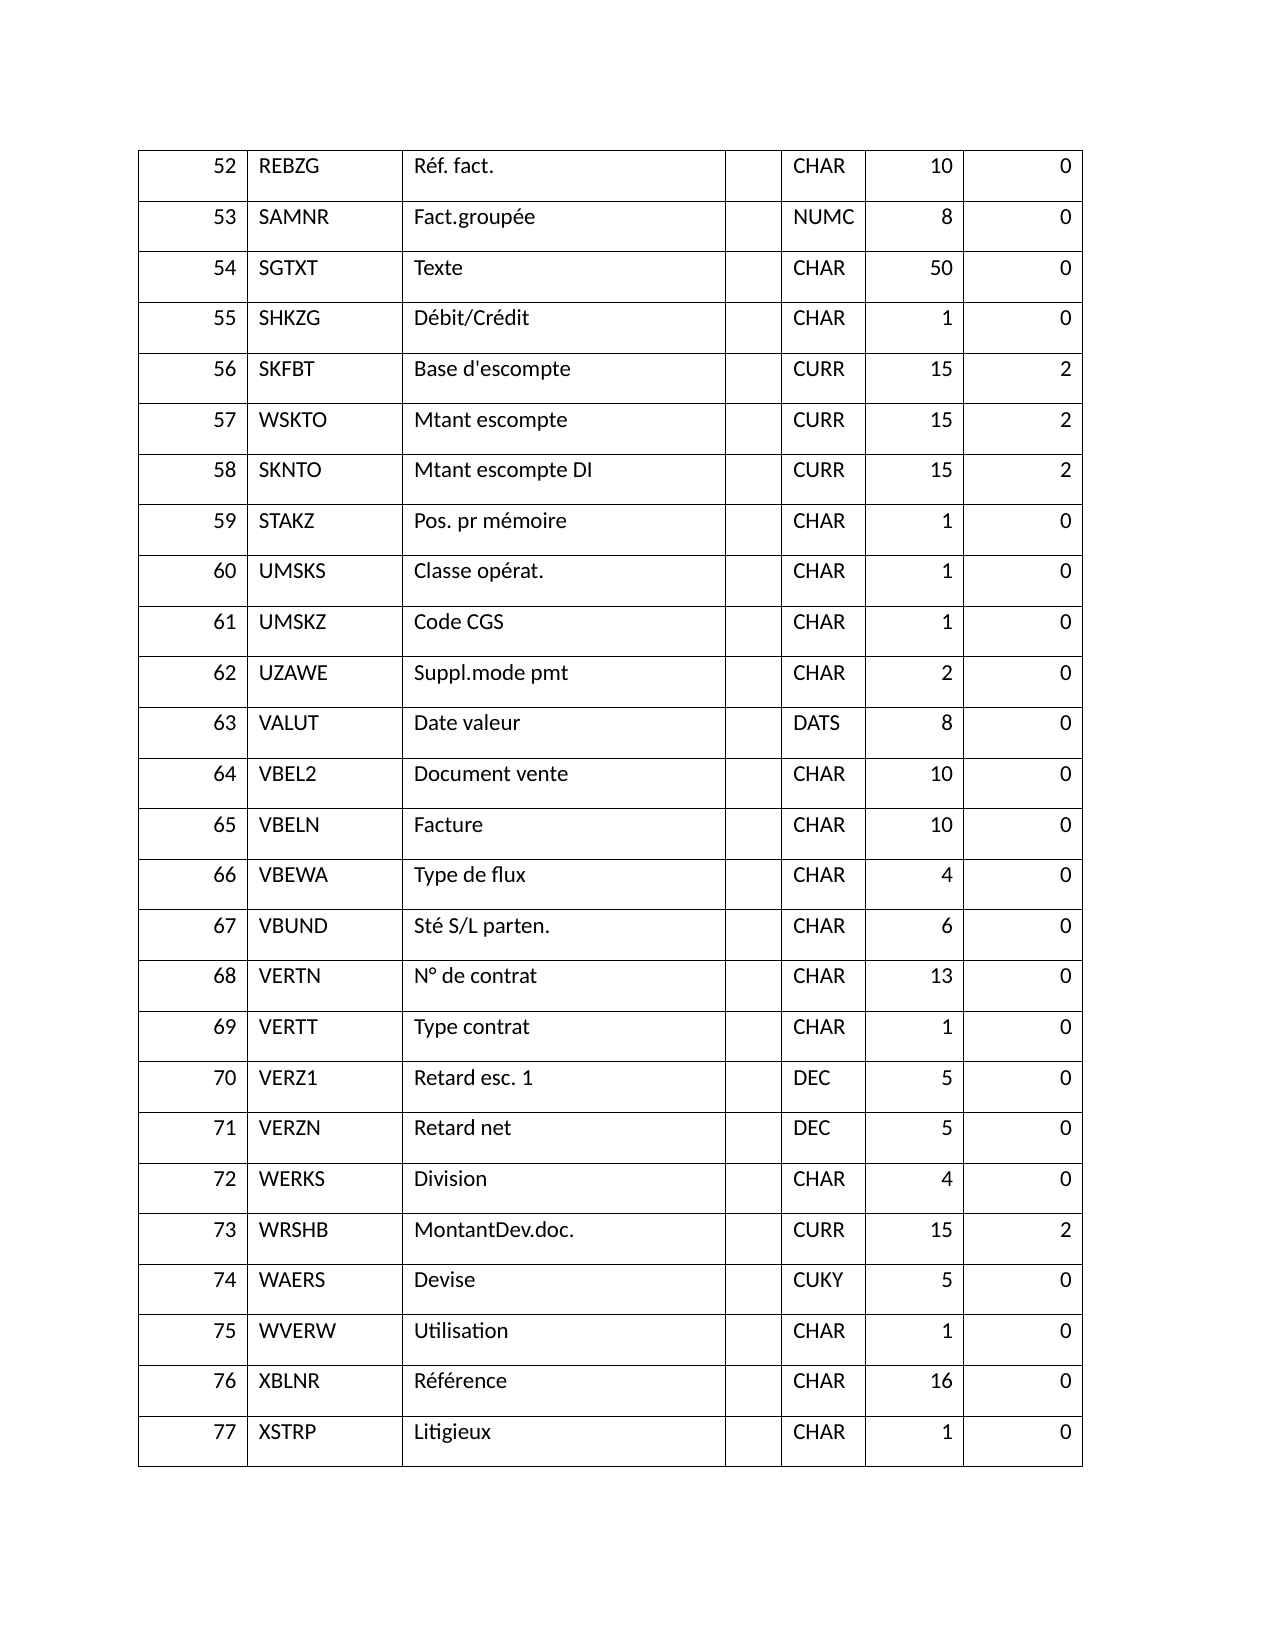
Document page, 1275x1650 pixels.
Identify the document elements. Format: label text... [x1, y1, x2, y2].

table_cell 54 [139, 252, 247, 302]
table_cell 15 [866, 354, 963, 403]
table_cell [726, 1366, 781, 1416]
table_cell Suppl.mode pmt [403, 657, 725, 707]
table_cell DEC [782, 1062, 865, 1112]
table_cell [726, 1265, 781, 1314]
table_cell [726, 961, 781, 1011]
table_cell WRSHB [248, 1214, 402, 1264]
table_cell [726, 1113, 781, 1162]
table_cell [726, 657, 781, 707]
table_cell 1 [866, 1012, 963, 1061]
table_cell 68 [139, 961, 247, 1011]
table_cell Débit/Crédit [403, 303, 725, 352]
table_cell CHAR [782, 1315, 865, 1365]
table_cell Sté S/L parten. [403, 910, 725, 960]
table_cell 0 [964, 303, 1082, 352]
table_cell MontantDev.doc. [403, 1214, 725, 1264]
table_cell Facture [403, 809, 725, 859]
table_cell 2 [866, 657, 963, 707]
table_cell 0 [964, 657, 1082, 707]
table_cell Texte [403, 252, 725, 302]
table_cell [726, 1214, 781, 1264]
table_cell 8 [866, 708, 963, 757]
table_cell 1 [866, 505, 963, 555]
table_cell Litigieux [403, 1417, 725, 1466]
table_cell CHAR [782, 809, 865, 859]
table_cell CUKY [782, 1265, 865, 1314]
table_cell SKFBT [248, 354, 402, 403]
table_cell DATS [782, 708, 865, 757]
table_cell 13 [866, 961, 963, 1011]
table_cell STAKZ [248, 505, 402, 555]
table_cell VBUND [248, 910, 402, 960]
table_cell [726, 1315, 781, 1365]
table_cell 6 [866, 910, 963, 960]
table_cell 0 [964, 708, 1082, 757]
table_cell 1 [866, 556, 963, 606]
table_cell 0 [964, 1265, 1082, 1314]
table_cell 2 [964, 404, 1082, 454]
table_cell [726, 455, 781, 504]
table_cell [726, 202, 781, 251]
table_cell CHAR [782, 151, 865, 201]
table_cell [726, 505, 781, 555]
table_cell CHAR [782, 657, 865, 707]
table_cell WSKTO [248, 404, 402, 454]
table_cell SGTXT [248, 252, 402, 302]
table_cell 61 [139, 607, 247, 656]
table_cell [726, 252, 781, 302]
table_cell 0 [964, 505, 1082, 555]
table_cell 1 [866, 1315, 963, 1365]
table_cell WERKS [248, 1164, 402, 1213]
table_cell 70 [139, 1062, 247, 1112]
table_cell Retard net [403, 1113, 725, 1162]
table_cell 64 [139, 759, 247, 808]
table_cell 67 [139, 910, 247, 960]
table_cell 4 [866, 1164, 963, 1213]
table_cell SHKZG [248, 303, 402, 352]
table_cell SAMNR [248, 202, 402, 251]
table_cell 76 [139, 1366, 247, 1416]
table_cell 2 [964, 354, 1082, 403]
table_cell Pos. pr mémoire [403, 505, 725, 555]
table_cell 0 [964, 961, 1082, 1011]
table_cell CURR [782, 455, 865, 504]
table_cell [726, 1417, 781, 1466]
table_cell 59 [139, 505, 247, 555]
table_cell Division [403, 1164, 725, 1213]
table_cell [726, 1164, 781, 1213]
table_cell 0 [964, 556, 1082, 606]
table_cell [726, 303, 781, 352]
table_cell 77 [139, 1417, 247, 1466]
table_cell 75 [139, 1315, 247, 1365]
table_cell Utilisation [403, 1315, 725, 1365]
table_cell Code CGS [403, 607, 725, 656]
table_cell 73 [139, 1214, 247, 1264]
table_cell VBEWA [248, 860, 402, 909]
table_cell XBLNR [248, 1366, 402, 1416]
table_cell 63 [139, 708, 247, 757]
table_cell [726, 910, 781, 960]
table_cell 74 [139, 1265, 247, 1314]
table_cell 53 [139, 202, 247, 251]
table_cell Document vente [403, 759, 725, 808]
table_cell XSTRP [248, 1417, 402, 1466]
table_cell 0 [964, 252, 1082, 302]
table_cell 0 [964, 910, 1082, 960]
table_cell 71 [139, 1113, 247, 1162]
table_cell 4 [866, 860, 963, 909]
table_cell REBZG [248, 151, 402, 201]
table_cell Type contrat [403, 1012, 725, 1061]
table_cell VERZ1 [248, 1062, 402, 1112]
table_cell CHAR [782, 1164, 865, 1213]
table_cell VERTT [248, 1012, 402, 1061]
table_cell [726, 556, 781, 606]
table_cell 0 [964, 1417, 1082, 1466]
table_cell [726, 151, 781, 201]
table_cell UMSKZ [248, 607, 402, 656]
table_cell 58 [139, 455, 247, 504]
table_cell NUMC [782, 202, 865, 251]
table_cell 0 [964, 860, 1082, 909]
table_cell 0 [964, 202, 1082, 251]
table_cell CURR [782, 1214, 865, 1264]
table_cell 57 [139, 404, 247, 454]
table_cell [726, 404, 781, 454]
table_cell 0 [964, 151, 1082, 201]
table_cell [726, 607, 781, 656]
table_cell UMSKS [248, 556, 402, 606]
table_cell 16 [866, 1366, 963, 1416]
table_cell Type de flux [403, 860, 725, 909]
table_cell CURR [782, 354, 865, 403]
table_cell CHAR [782, 1417, 865, 1466]
table_cell [726, 759, 781, 808]
table_cell UZAWE [248, 657, 402, 707]
table_cell Réf. fact. [403, 151, 725, 201]
table_cell 0 [964, 607, 1082, 656]
table_cell Fact.groupée [403, 202, 725, 251]
table_cell Retard esc. 1 [403, 1062, 725, 1112]
table_cell Base d'escompte [403, 354, 725, 403]
table_cell 50 [866, 252, 963, 302]
table_cell 5 [866, 1265, 963, 1314]
table_cell VBELN [248, 809, 402, 859]
table_cell Devise [403, 1265, 725, 1314]
table_cell Classe opérat. [403, 556, 725, 606]
table_cell [726, 1062, 781, 1112]
table_cell 56 [139, 354, 247, 403]
table_cell 0 [964, 759, 1082, 808]
table_cell CHAR [782, 303, 865, 352]
table_cell 1 [866, 303, 963, 352]
table_cell 55 [139, 303, 247, 352]
table_cell [726, 860, 781, 909]
table_cell WVERW [248, 1315, 402, 1365]
table_cell Date valeur [403, 708, 725, 757]
table_cell 52 [139, 151, 247, 201]
table_cell N° de contrat [403, 961, 725, 1011]
table_cell [726, 809, 781, 859]
table_cell 1 [866, 607, 963, 656]
table_cell 0 [964, 1315, 1082, 1365]
table_cell 10 [866, 759, 963, 808]
table_cell [726, 1012, 781, 1061]
table_cell 5 [866, 1062, 963, 1112]
table_cell 72 [139, 1164, 247, 1213]
table_cell 69 [139, 1012, 247, 1061]
table_cell 5 [866, 1113, 963, 1162]
table_cell 10 [866, 151, 963, 201]
table_cell 10 [866, 809, 963, 859]
table_cell [726, 708, 781, 757]
table_cell CHAR [782, 505, 865, 555]
table_cell CHAR [782, 759, 865, 808]
table_cell 0 [964, 809, 1082, 859]
table_cell 1 [866, 1417, 963, 1466]
table_cell 15 [866, 1214, 963, 1264]
table_cell 60 [139, 556, 247, 606]
table_cell CHAR [782, 556, 865, 606]
table_cell 62 [139, 657, 247, 707]
table_cell [726, 354, 781, 403]
table_cell CHAR [782, 1012, 865, 1061]
table_cell DEC [782, 1113, 865, 1162]
table_cell WAERS [248, 1265, 402, 1314]
table_cell 0 [964, 1366, 1082, 1416]
table_cell 0 [964, 1012, 1082, 1061]
table_cell 0 [964, 1062, 1082, 1112]
table_cell CURR [782, 404, 865, 454]
table_cell Mtant escompte [403, 404, 725, 454]
table_cell 2 [964, 455, 1082, 504]
table_cell VERTN [248, 961, 402, 1011]
table_cell VERZN [248, 1113, 402, 1162]
table_cell 65 [139, 809, 247, 859]
table_cell 0 [964, 1164, 1082, 1213]
table_cell SKNTO [248, 455, 402, 504]
table_cell 0 [964, 1113, 1082, 1162]
table_cell CHAR [782, 961, 865, 1011]
table_cell 15 [866, 404, 963, 454]
table_cell VALUT [248, 708, 402, 757]
table_cell CHAR [782, 252, 865, 302]
table_cell CHAR [782, 860, 865, 909]
table_cell CHAR [782, 607, 865, 656]
table_cell Référence [403, 1366, 725, 1416]
table_cell VBEL2 [248, 759, 402, 808]
table_cell CHAR [782, 1366, 865, 1416]
table_cell 66 [139, 860, 247, 909]
table_cell 8 [866, 202, 963, 251]
table_cell Mtant escompte DI [403, 455, 725, 504]
table_cell CHAR [782, 910, 865, 960]
table_cell 15 [866, 455, 963, 504]
table_cell 2 [964, 1214, 1082, 1264]
